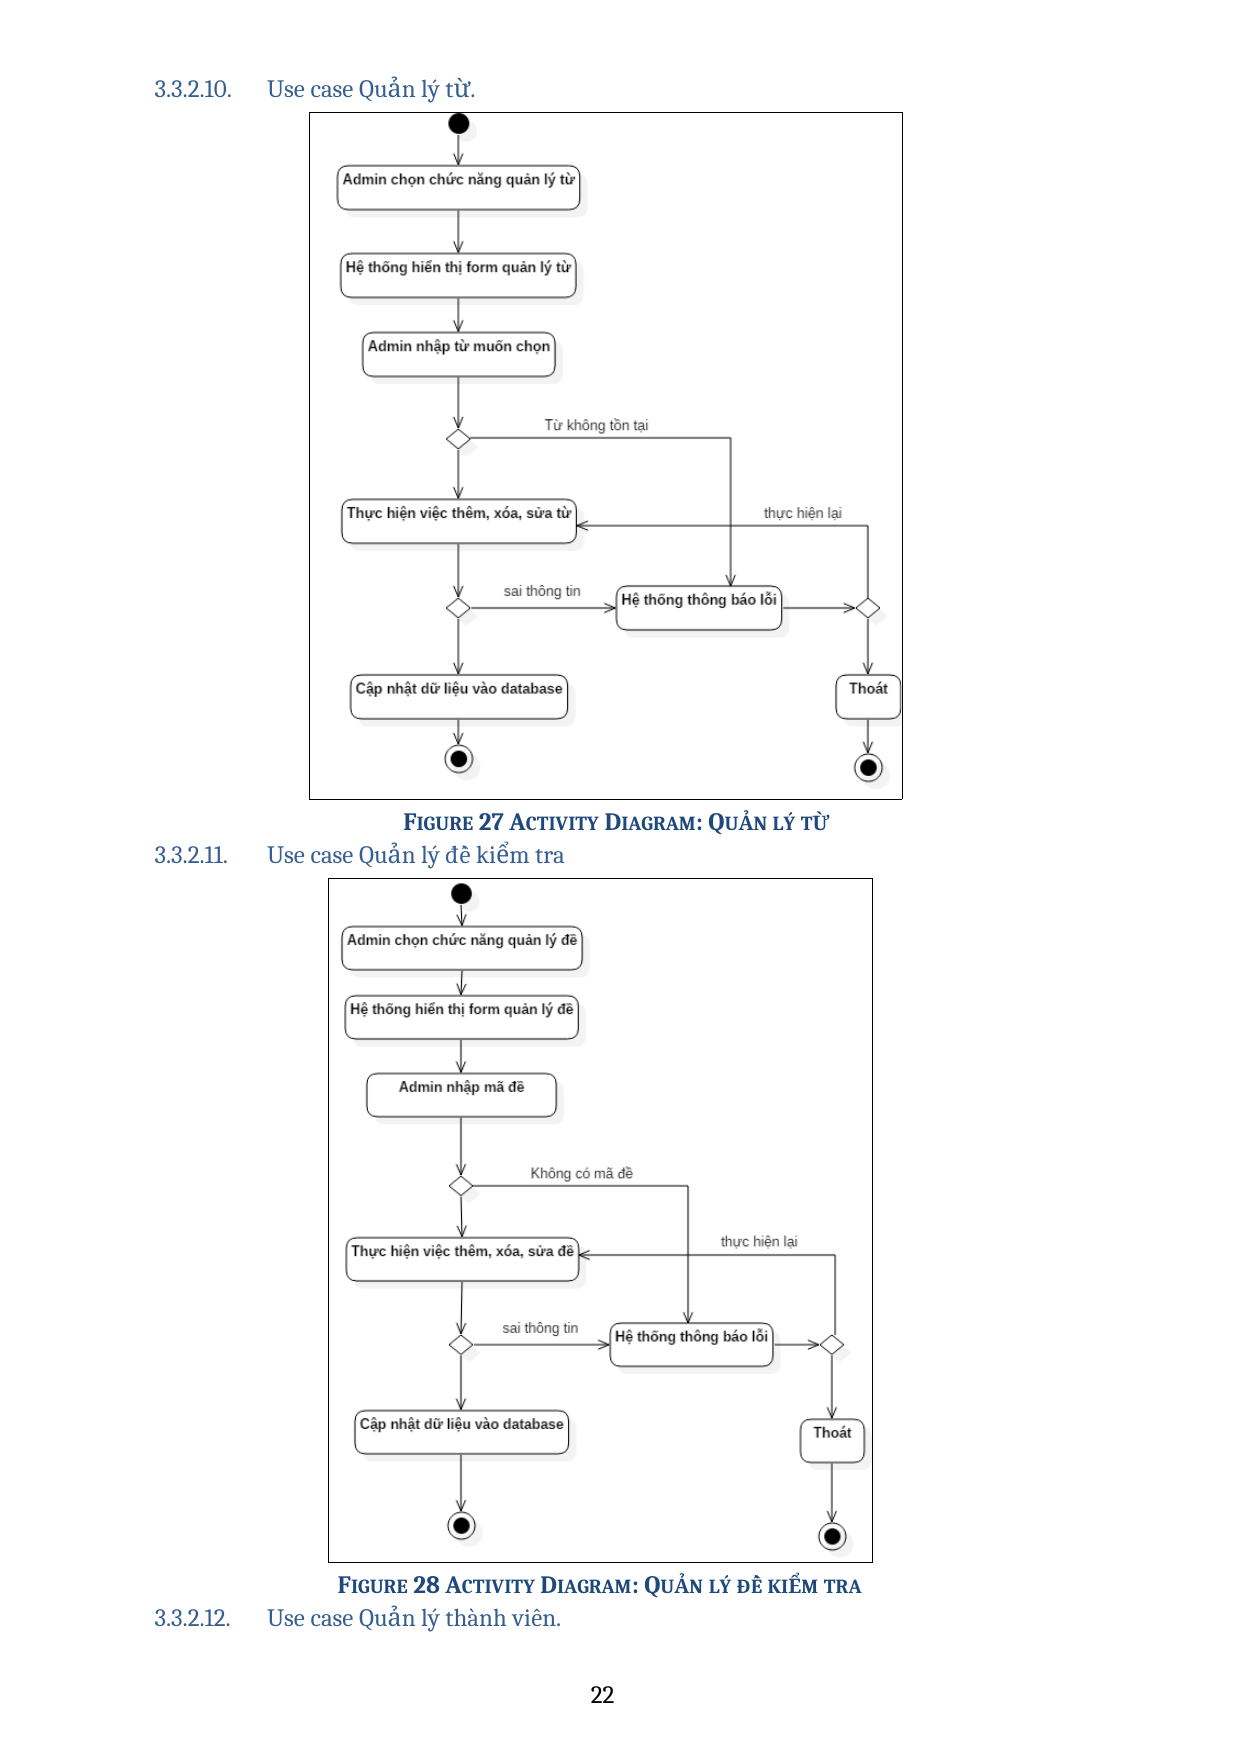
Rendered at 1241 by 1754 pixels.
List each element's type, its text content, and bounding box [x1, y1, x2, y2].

text Figure 27 Activity Diagram: Quản lý từ [403, 808, 1165, 836]
picture [310, 113, 902, 799]
subtitle Use case Quản lý từ. [154, 75, 1165, 104]
subtitle Use case Quản lý thành viên. [154, 1604, 1165, 1633]
picture [329, 879, 872, 1562]
text Figure 28 Activity Diagram: Quản lý đề kiểm tra [337, 1571, 1165, 1600]
subtitle Use case Quản lý đề kiểm tra [154, 841, 1165, 869]
